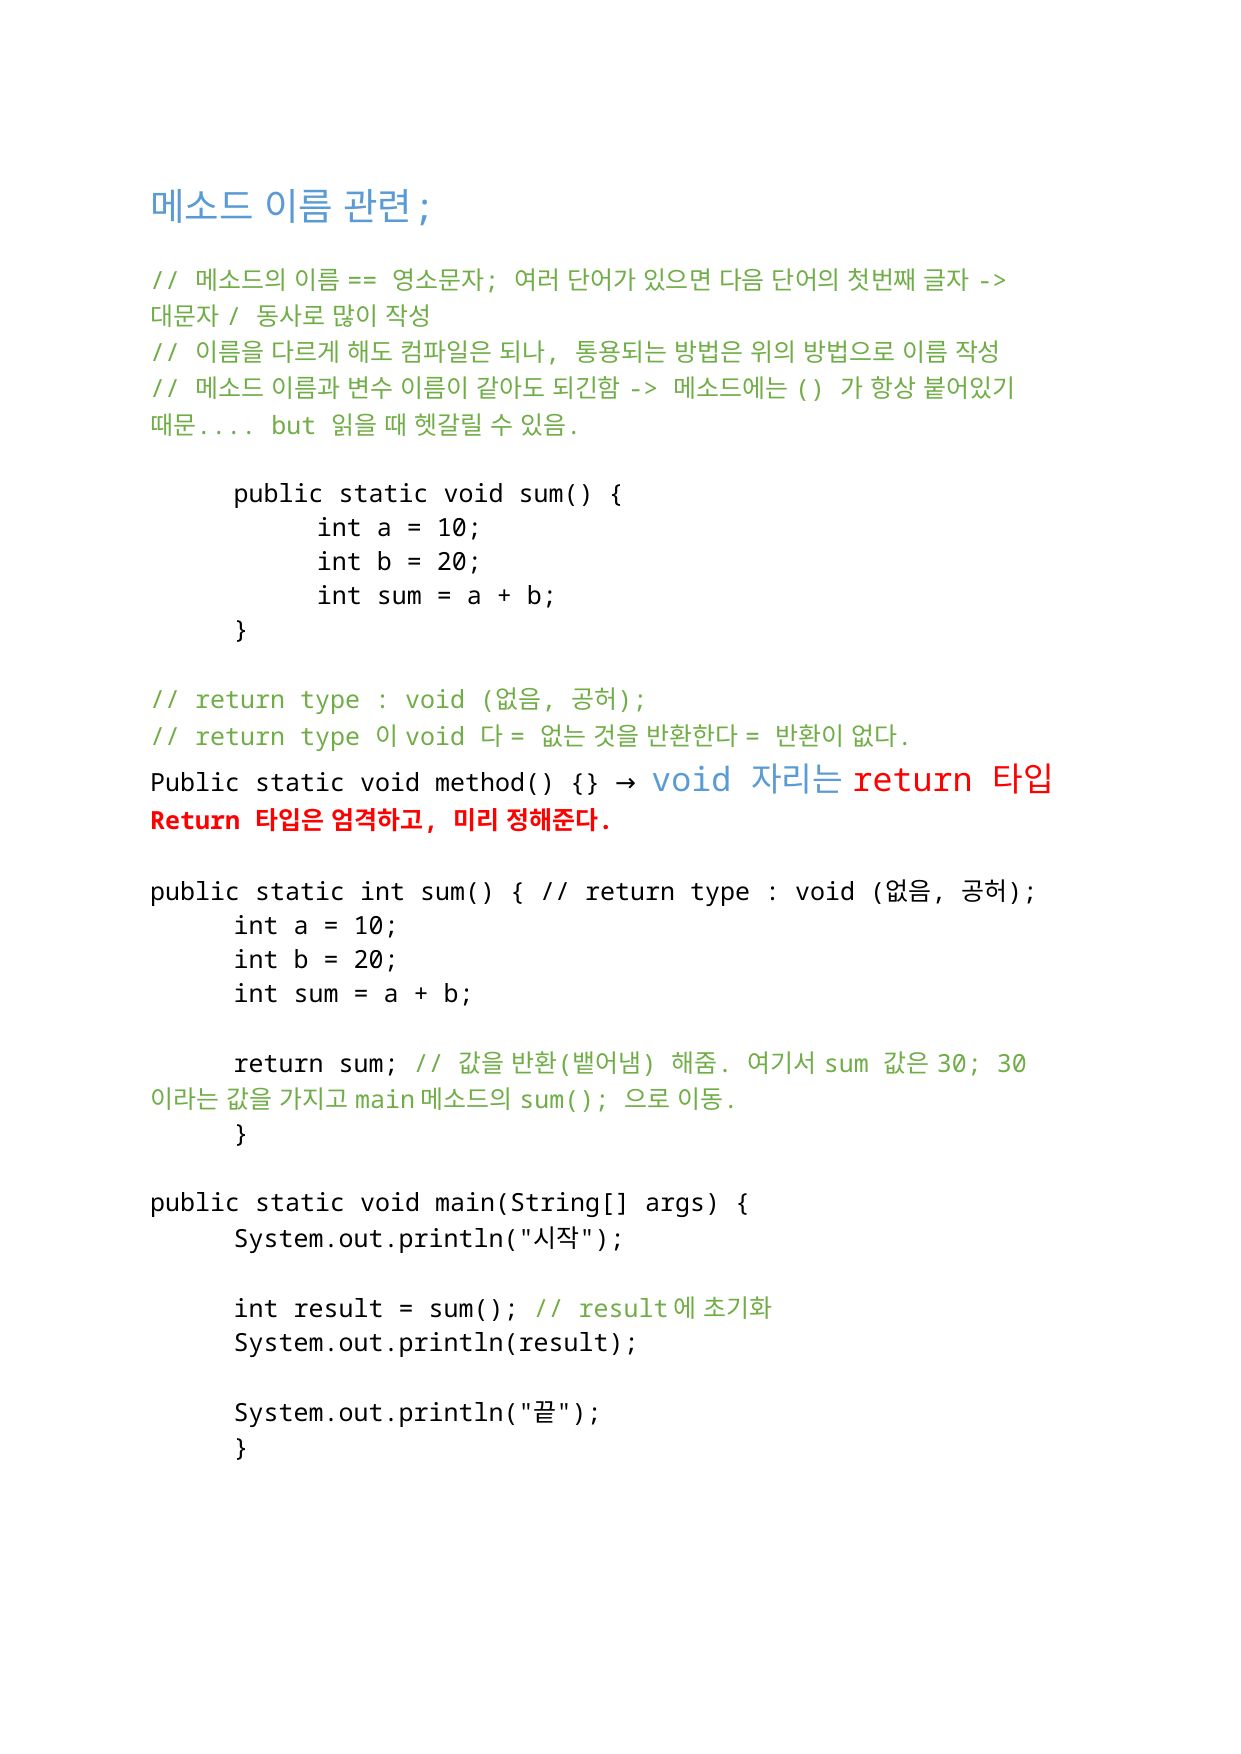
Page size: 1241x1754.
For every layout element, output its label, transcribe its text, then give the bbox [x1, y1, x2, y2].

text int sum = a + b; [150, 578, 1090, 612]
text int a = 10; [150, 907, 1090, 941]
text System.out.println(result); [150, 1325, 1090, 1359]
text 메소드 이름 관련; [150, 177, 1090, 232]
text int sum = a + b; [150, 975, 1090, 1009]
text } [150, 1429, 1090, 1463]
text } [150, 1116, 1090, 1150]
text int b = 20; [150, 941, 1090, 975]
text Public static void method() {} void 자리는 return 타입 [150, 752, 1090, 801]
text int b = 20; [150, 543, 1090, 578]
text // return type 이 void 다 = 없는 것을 반환한다 = 반환이 없다. [150, 716, 1090, 752]
text return sum; // 값을 반환(뱉어냄) 해줌. 여기서 sum 값은 30; 30이라는 값을 가지고 main메소드의 sum(); 으로 이동. [150, 1043, 1090, 1116]
text System.out.println("시작"); [150, 1218, 1090, 1254]
text // return type : void (없음, 공허); [150, 680, 1090, 716]
text Return 타입은 엄격하고, 미리 정해준다. [150, 801, 1090, 837]
text public static void sum() { [150, 475, 1090, 509]
text System.out.println("끝"); [150, 1393, 1090, 1429]
text int result = sum(); // result에 초기화 [150, 1288, 1090, 1325]
text // 메소드의 이름 == 영소문자; 여러 단어가 있으면 다음 단어의 첫번째 글자 -> 대문자 / 동사로 많이 작성 [150, 260, 1090, 333]
text } [150, 612, 1090, 646]
text // 이름을 다르게 해도 컴파일은 되나, 통용되는 방법은 위의 방법으로 이름 작성 [150, 333, 1090, 369]
text public static int sum() { // return type : void (없음, 공허); [150, 871, 1090, 907]
text int a = 10; [150, 509, 1090, 543]
text // 메소드 이름과 변수 이름이 같아도 되긴함 -> 메소드에는 () 가 항상 붙어있기 때문.... but 읽을 때 헷갈릴 수 있음. [150, 369, 1090, 441]
text public static void main(String[] args) { [150, 1184, 1090, 1218]
